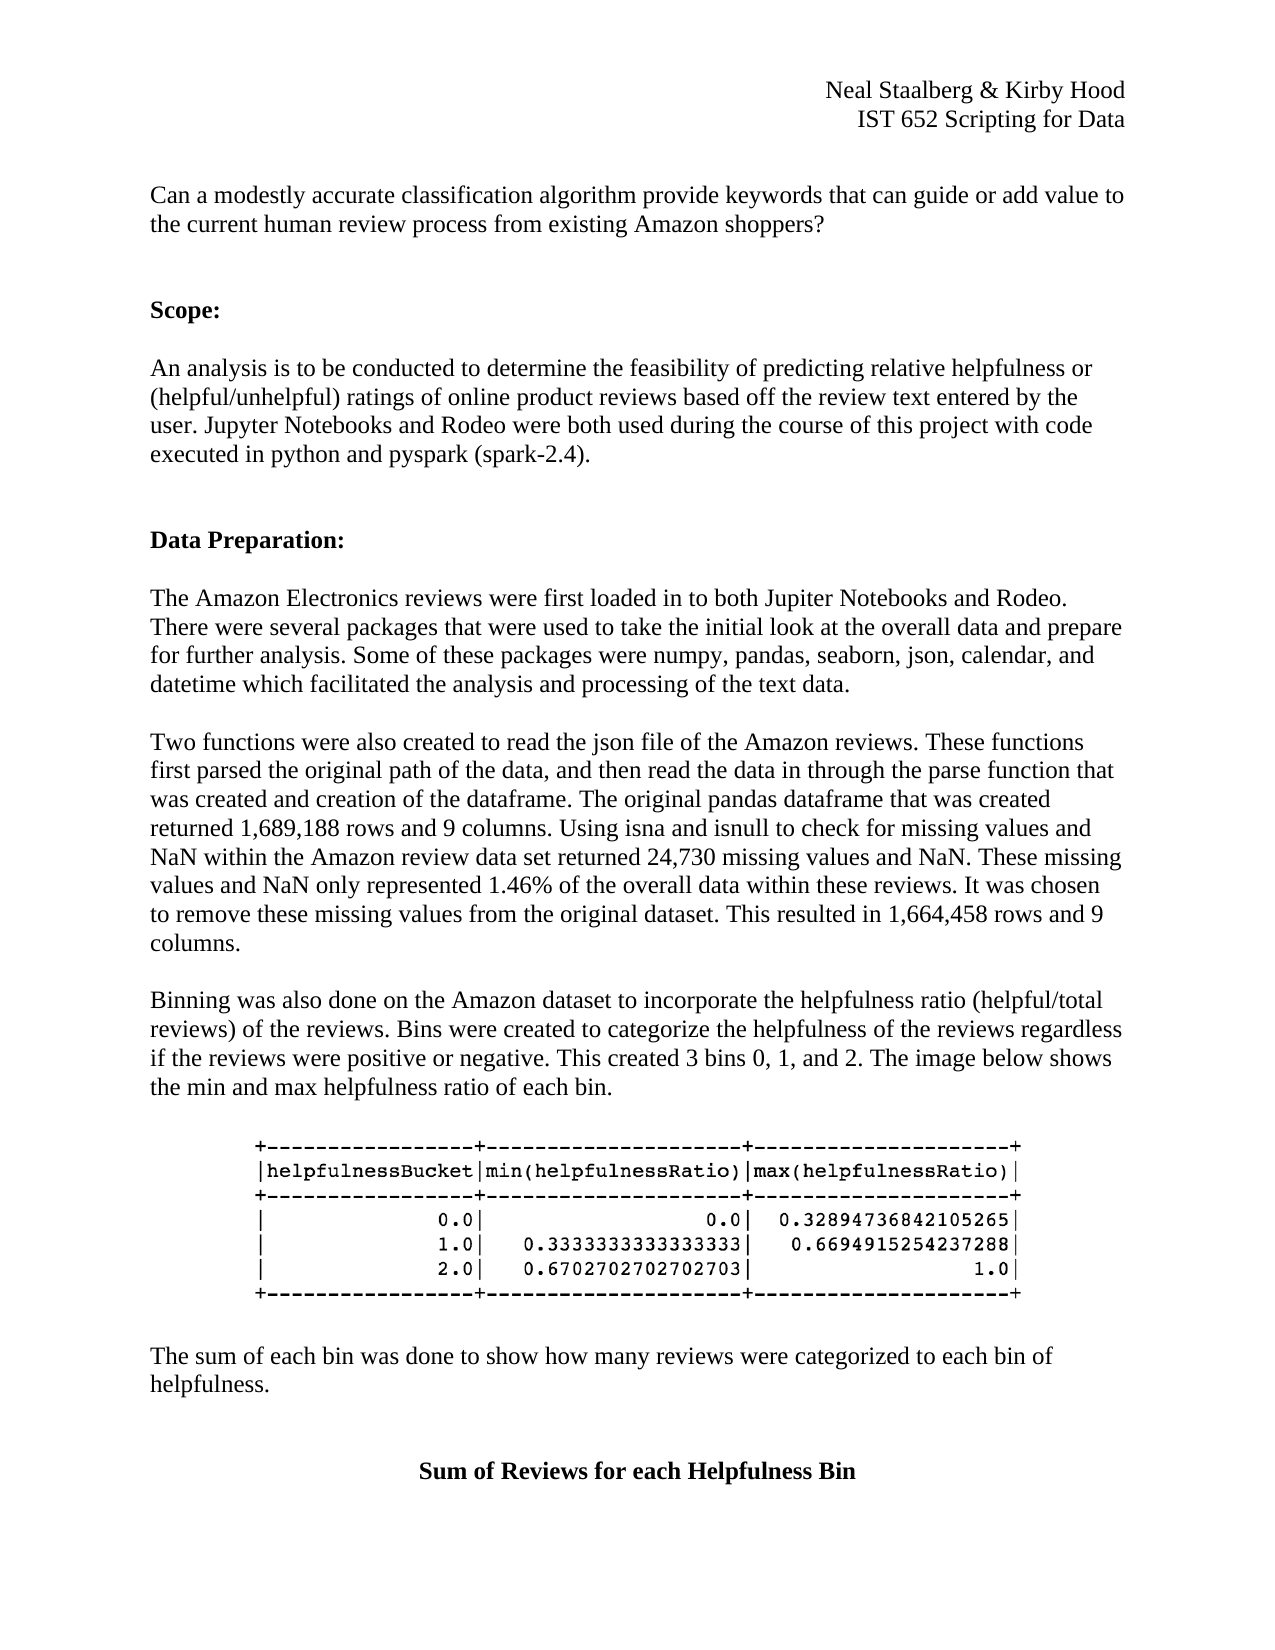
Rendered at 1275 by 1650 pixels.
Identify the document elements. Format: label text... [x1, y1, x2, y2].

picture [244, 1129, 1031, 1312]
text Binning was also done on the Amazon dataset to incorporate the helpfulness ratio (helpful/total reviews) of the reviews. Bins were created to categorize the helpfulness of the reviews regardless if the reviews were positive or negative. This created 3 bins 0, 1, and 2. The image below shows the min and max helpfulness ratio of each bin. [150, 986, 1125, 1101]
text The Amazon Electronics reviews were first loaded in to both Jupiter Notebooks and Rodeo. There were several packages that were used to take the initial look at the overall data and prepare for further analysis. Some of these packages were numpy, pandas, seaborn, json, calendar, and datetime which facilitated the analysis and processing of the text data. [150, 583, 1125, 698]
text Sum of Reviews for each Helpfulness Bin [150, 1456, 1125, 1484]
text The sum of each bin was done to show how many reviews were categorized to each bin of helpfulness. [150, 1341, 1125, 1398]
text Can a modestly accurate classification algorithm provide keywords that can guide or add value to the current human review process from existing Amazon shoppers? [150, 181, 1125, 238]
text Data Preparation: [150, 526, 1125, 554]
text Two functions were also created to read the json file of the Amazon reviews. These functions first parsed the original path of the data, and then read the data in through the parse function that was created and creation of the dataframe. The original pandas dataframe that was created returned 1,689,188 rows and 9 columns. Using isna and isnull to check for missing values and NaN within the Amazon review data set returned 24,730 missing values and NaN. These missing values and NaN only represented 1.46% of the overall data within these reviews. It was chosen to remove these missing values from the original dataset. This resulted in 1,664,458 rows and 9 columns. [150, 727, 1125, 957]
text An analysis is to be conducted to determine the feasibility of predicting relative helpfulness or (helpful/unhelpful) ratings of online product reviews based off the review text entered by the user. Jupyter Notebooks and Rodeo were both used during the course of this project with code executed in python and pyspark (spark-2.4). [150, 353, 1125, 468]
text Scope: [150, 296, 1125, 324]
